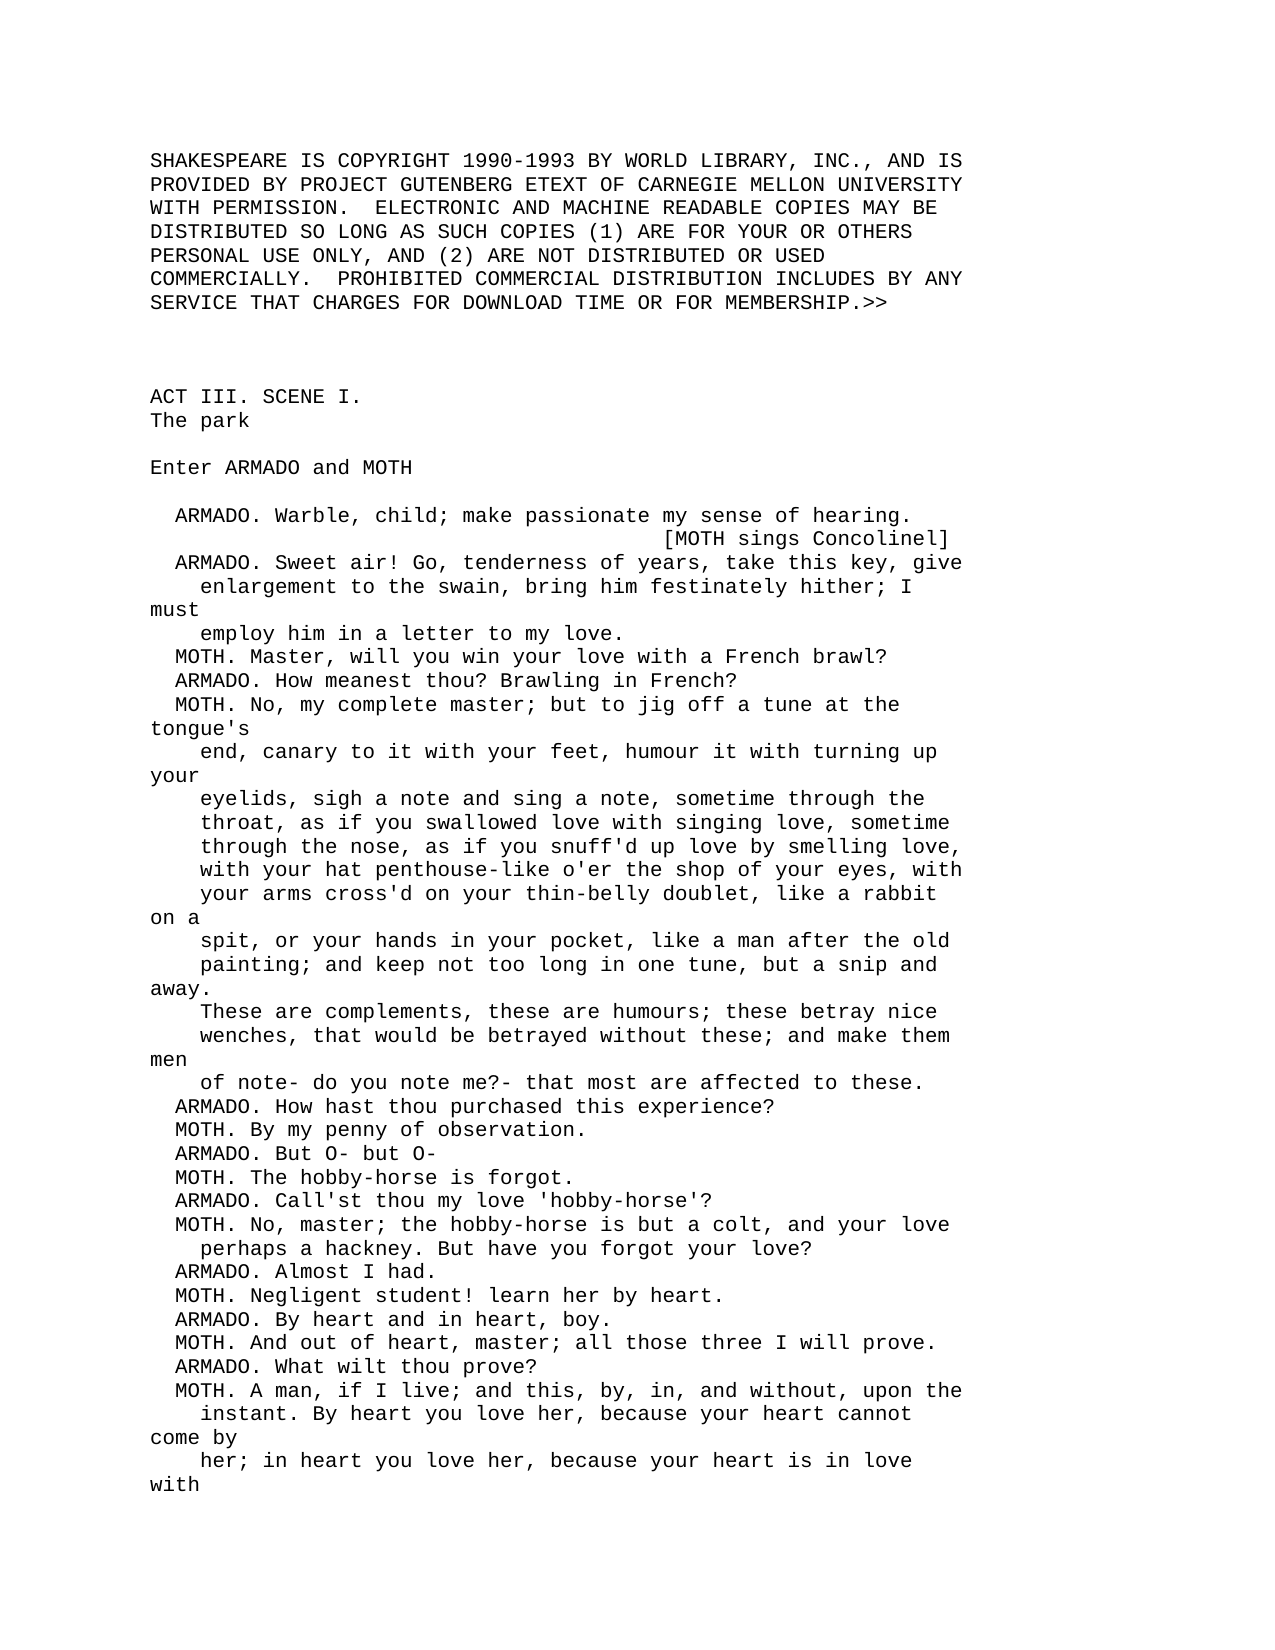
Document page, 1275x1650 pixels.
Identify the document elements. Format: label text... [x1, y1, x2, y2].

text SHAKESPEARE IS COPYRIGHT 1990-1993 BY WORLD LIBRARY, INC., AND IS [150, 150, 1125, 174]
text MOTH. A man, if I live; and this, by, in, and without, upon the [150, 1379, 1125, 1403]
text with your hat penthouse-like o'er the shop of your eyes, with [150, 859, 1125, 883]
text come by [150, 1427, 1125, 1451]
text ARMADO. How meanest thou? Brawling in French? [150, 670, 1125, 694]
text MOTH. Master, will you win your love with a French brawl? [150, 647, 1125, 670]
text ARMADO. By heart and in heart, boy. [150, 1309, 1125, 1332]
text ARMADO. But O- but O- [150, 1143, 1125, 1167]
text your arms cross'd on your thin-belly doublet, like a rabbit [150, 883, 1125, 907]
text MOTH. And out of heart, master; all those three I will prove. [150, 1332, 1125, 1356]
text her; in heart you love her, because your heart is in love [150, 1451, 1125, 1474]
text enlargement to the swain, bring him festinately hither; I [150, 576, 1125, 599]
text must [150, 599, 1125, 623]
text Enter ARMADO and MOTH [150, 457, 1125, 481]
text These are complements, these are humours; these betray nice [150, 1001, 1125, 1025]
text The park [150, 410, 1125, 434]
text away. [150, 978, 1125, 1001]
text WITH PERMISSION. ELECTRONIC AND MACHINE READABLE COPIES MAY BE [150, 197, 1125, 221]
text ARMADO. How hast thou purchased this experience? [150, 1096, 1125, 1119]
text ARMADO. Call'st thou my love 'hobby-horse'? [150, 1190, 1125, 1214]
text eyelids, sigh a note and sing a note, sometime through the [150, 788, 1125, 812]
text ARMADO. What wilt thou prove? [150, 1356, 1125, 1379]
text with [150, 1474, 1125, 1498]
text MOTH. Negligent student! learn her by heart. [150, 1285, 1125, 1309]
text COMMERCIALLY. PROHIBITED COMMERCIAL DISTRIBUTION INCLUDES BY ANY [150, 268, 1125, 292]
text ARMADO. Warble, child; make passionate my sense of hearing. [150, 505, 1125, 528]
text MOTH. The hobby-horse is forgot. [150, 1167, 1125, 1190]
text PERSONAL USE ONLY, AND (2) ARE NOT DISTRIBUTED OR USED [150, 244, 1125, 268]
text instant. By heart you love her, because your heart cannot [150, 1403, 1125, 1427]
text painting; and keep not too long in one tune, but a snip and [150, 954, 1125, 978]
text throat, as if you swallowed love with singing love, sometime [150, 812, 1125, 836]
text through the nose, as if you snuff'd up love by smelling love, [150, 836, 1125, 859]
text ARMADO. Almost I had. [150, 1261, 1125, 1285]
text tongue's [150, 717, 1125, 741]
text perhaps a hackney. But have you forgot your love? [150, 1238, 1125, 1261]
text [MOTH sings Concolinel] [150, 528, 1125, 552]
text ACT III. SCENE I. [150, 386, 1125, 410]
text your [150, 765, 1125, 788]
text PROVIDED BY PROJECT GUTENBERG ETEXT OF CARNEGIE MELLON UNIVERSITY [150, 174, 1125, 197]
text wenches, that would be betrayed without these; and make them [150, 1025, 1125, 1048]
text SERVICE THAT CHARGES FOR DOWNLOAD TIME OR FOR MEMBERSHIP.>> [150, 292, 1125, 316]
text MOTH. By my penny of observation. [150, 1119, 1125, 1143]
text of note- do you note me?- that most are affected to these. [150, 1072, 1125, 1096]
text MOTH. No, my complete master; but to jig off a tune at the [150, 694, 1125, 717]
text employ him in a letter to my love. [150, 623, 1125, 647]
text on a [150, 907, 1125, 930]
text men [150, 1048, 1125, 1072]
text DISTRIBUTED SO LONG AS SUCH COPIES (1) ARE FOR YOUR OR OTHERS [150, 221, 1125, 244]
text end, canary to it with your feet, humour it with turning up [150, 741, 1125, 765]
text ARMADO. Sweet air! Go, tenderness of years, take this key, give [150, 552, 1125, 576]
text MOTH. No, master; the hobby-horse is but a colt, and your love [150, 1214, 1125, 1238]
text spit, or your hands in your pocket, like a man after the old [150, 930, 1125, 954]
